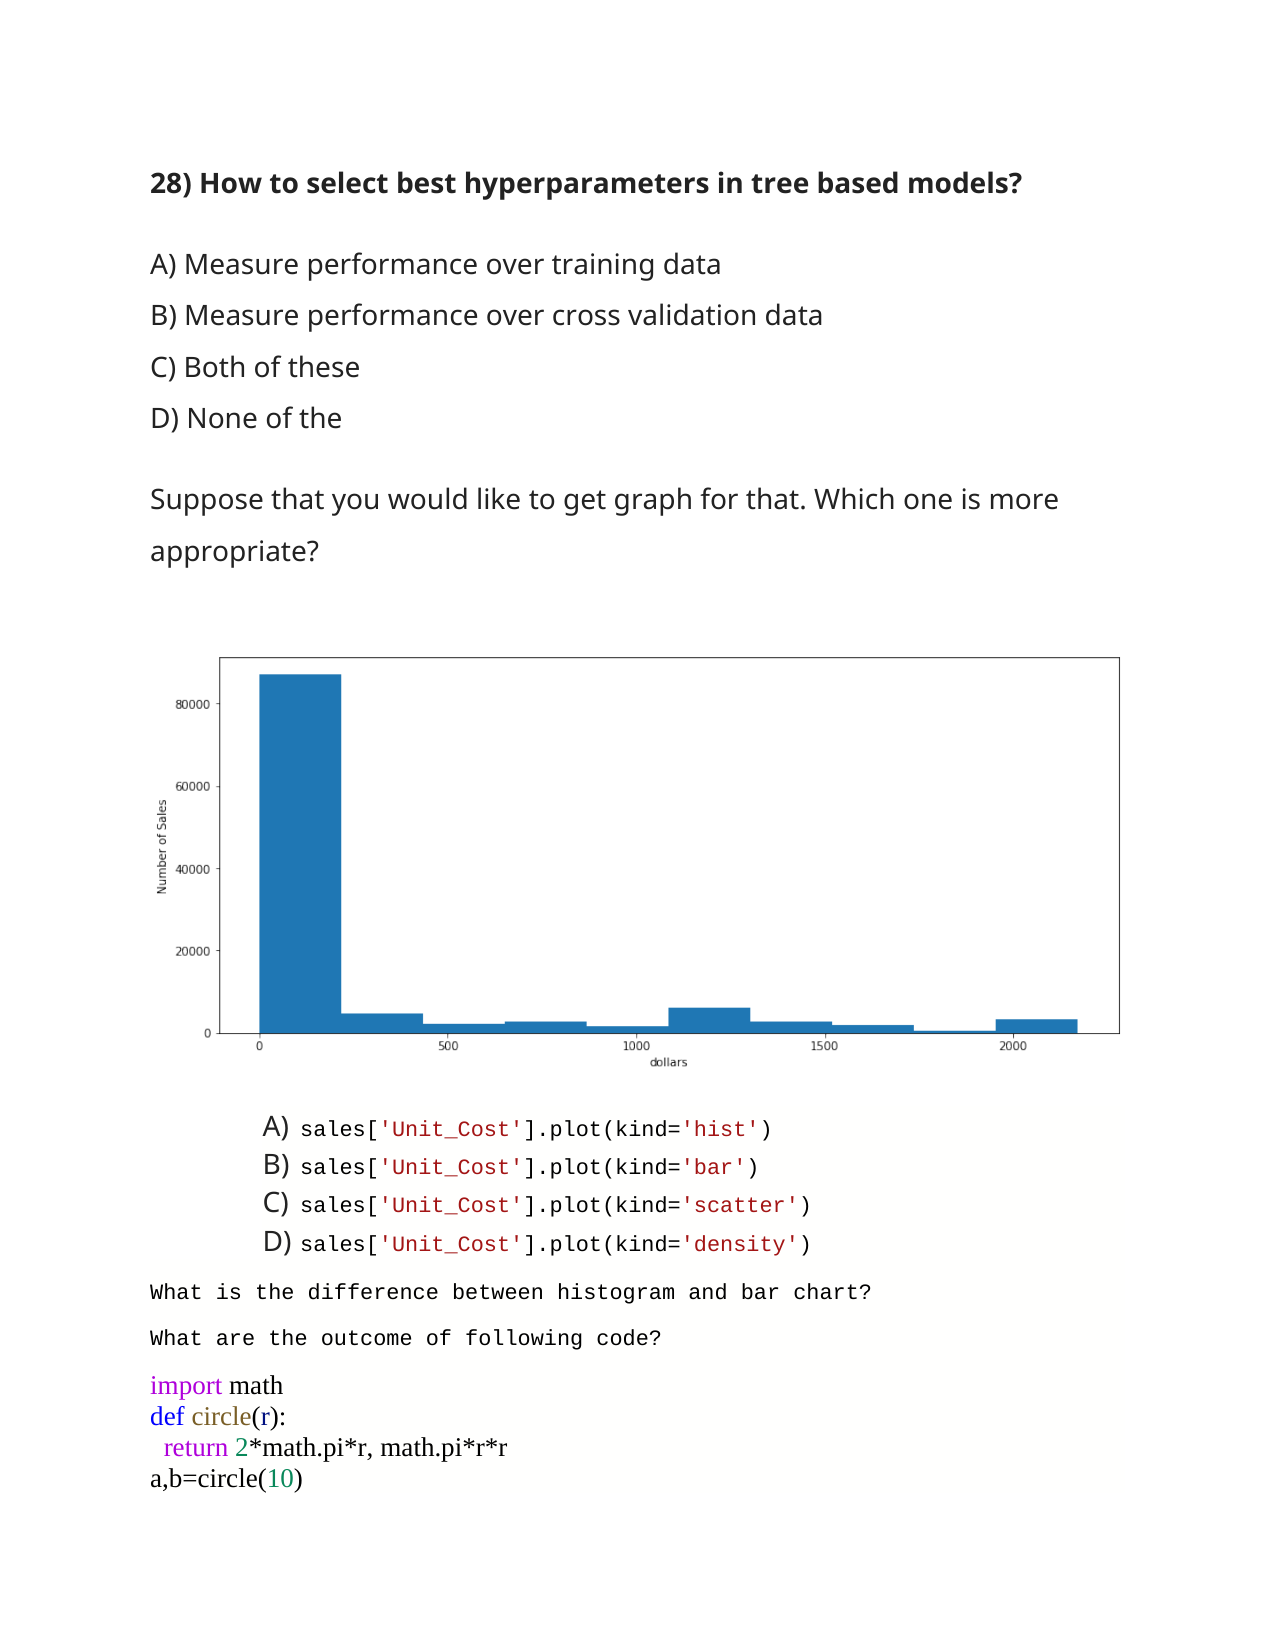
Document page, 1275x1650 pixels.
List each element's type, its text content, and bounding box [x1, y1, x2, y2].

text import math [150, 1369, 1125, 1400]
list sales['Unit_Cost'].plot(kind='bar') [262, 1144, 1125, 1183]
text 28) How to select best hyperparameters in tree based models? [150, 150, 1125, 202]
text a,b=circle(10) [150, 1462, 1125, 1493]
text A) Measure performance over training data B) Measure performance over cross validation data C) Both of these D) None of the [150, 231, 1125, 437]
text Suppose that you would like to get graph for that. Which one is more appropriate? [150, 466, 1125, 569]
list sales['Unit_Cost'].plot(kind='density') [262, 1221, 1125, 1259]
text def circle(r): [150, 1400, 1125, 1431]
picture [150, 649, 1125, 1077]
text return 2*math.pi*r, math.pi*r*r [150, 1431, 1125, 1462]
text What is the difference between histogram and bar chart? [150, 1276, 1125, 1306]
text What are the outcome of following code? [150, 1322, 1125, 1352]
list sales['Unit_Cost'].plot(kind='hist') [262, 1106, 1125, 1144]
list sales['Unit_Cost'].plot(kind='scatter') [262, 1183, 1125, 1221]
